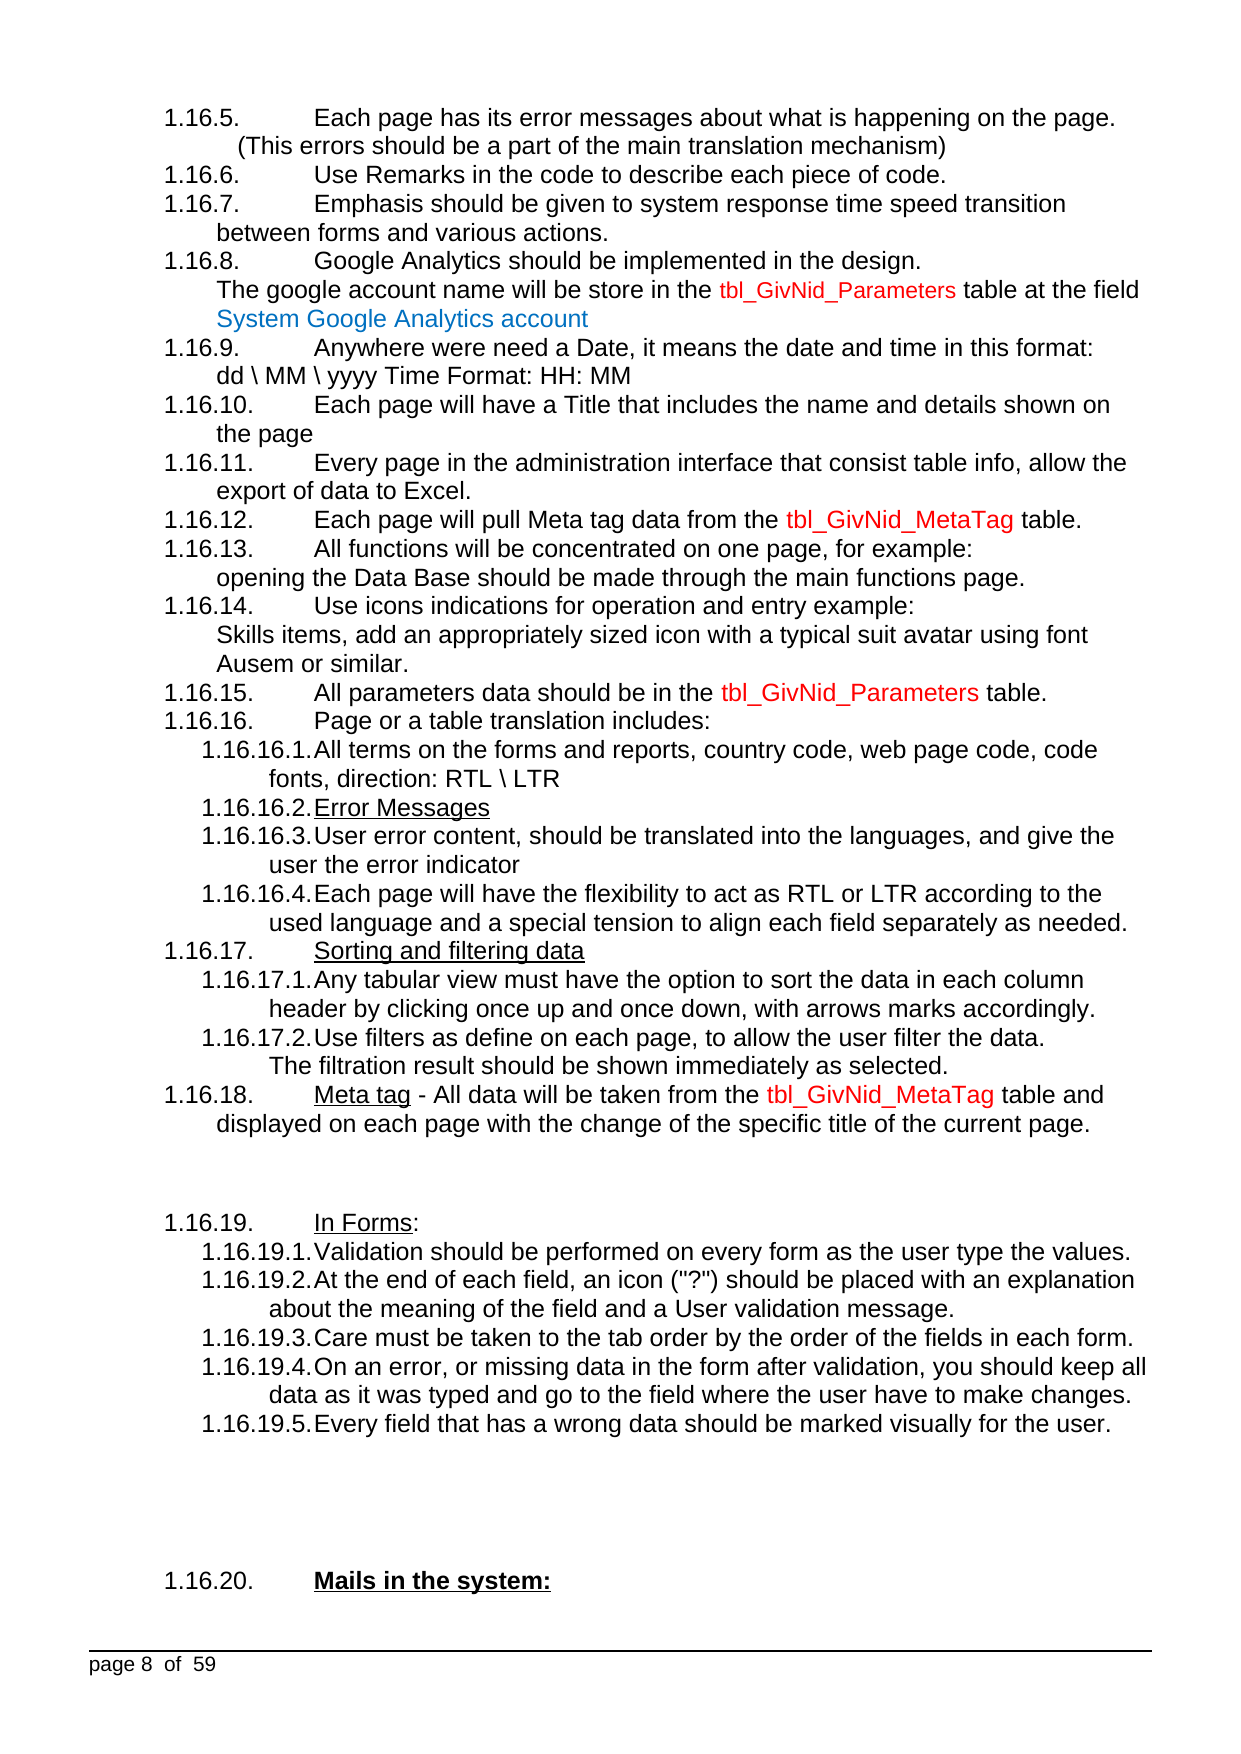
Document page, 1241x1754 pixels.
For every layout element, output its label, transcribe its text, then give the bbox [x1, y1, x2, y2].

list Any tabular view must have the option to sort the data in each column header by clicking once up and once down, with arrows marks accordingly. [201, 965, 1152, 1022]
list Error Messages [201, 792, 1152, 821]
list Anywhere were need a Date, it means the date and time in this format: dd \ MM \ yyyy Time Format: HH: MM [164, 332, 1152, 390]
list Every field that has a wrong data should be marked visually for the user. [201, 1409, 1152, 1438]
list Each page has its error messages about what is happening on the page. (This errors should be a part of the main translation mechanism) [164, 102, 1152, 160]
list Google Analytics should be implemented in the design. The google account name will be store in the tbl_GivNid_Parameters table at the field System Google Analytics account [164, 246, 1152, 332]
list Each page will have a Title that includes the name and details shown on the page [164, 390, 1152, 447]
list Each page will have the flexibility to act as RTL or LTR according to the used language and a special tension to align each field separately as needed. [201, 879, 1152, 936]
list Use Remarks in the code to describe each piece of code. [164, 160, 1152, 189]
list Meta tag - All data will be taken from the tbl_GivNid_MetaTag table and displayed on each page with the change of the specific title of the current page. [164, 1080, 1152, 1137]
list Each page will pull Meta tag data from the tbl_GivNid_MetaTag table. [164, 505, 1152, 534]
list Emphasis should be given to system response time speed transition between forms and various actions. [164, 189, 1152, 246]
list On an error, or missing data in the form after validation, you should keep all data as it was typed and go to the field where the user have to make changes. [201, 1352, 1152, 1409]
list Use filters as define on each page, to allow the user filter the data. The filtration result should be shown immediately as selected. [201, 1022, 1152, 1080]
list Mails in the system: [164, 1566, 1152, 1594]
list Sorting and filtering data [164, 936, 1152, 965]
list All terms on the forms and reports, country code, web page code, code fonts, direction: RTL \ LTR [201, 735, 1152, 792]
list User error content, should be translated into the languages, and give the user the error indicator [201, 821, 1152, 879]
list All parameters data should be in the tbl_GivNid_Parameters table. [164, 677, 1152, 706]
list Every page in the administration interface that consist table info, allow the export of data to Excel. [164, 447, 1152, 505]
list In Forms: [164, 1208, 1152, 1237]
list Care must be taken to the tab order by the order of the fields in each form. [201, 1323, 1152, 1352]
list All functions will be concentrated on one page, for example: opening the Data Base should be made through the main functions page. [164, 534, 1152, 591]
list At the end of each field, an icon ("?") should be placed with an explanation about the meaning of the field and a User validation message. [201, 1265, 1152, 1323]
list Use icons indications for operation and entry example: Skills items, add an appropriately sized icon with a typical suit avatar using font Ausem or similar. [164, 591, 1152, 677]
list Validation should be performed on every form as the user type the values. [201, 1237, 1152, 1265]
list Page or a table translation includes: [164, 706, 1152, 735]
